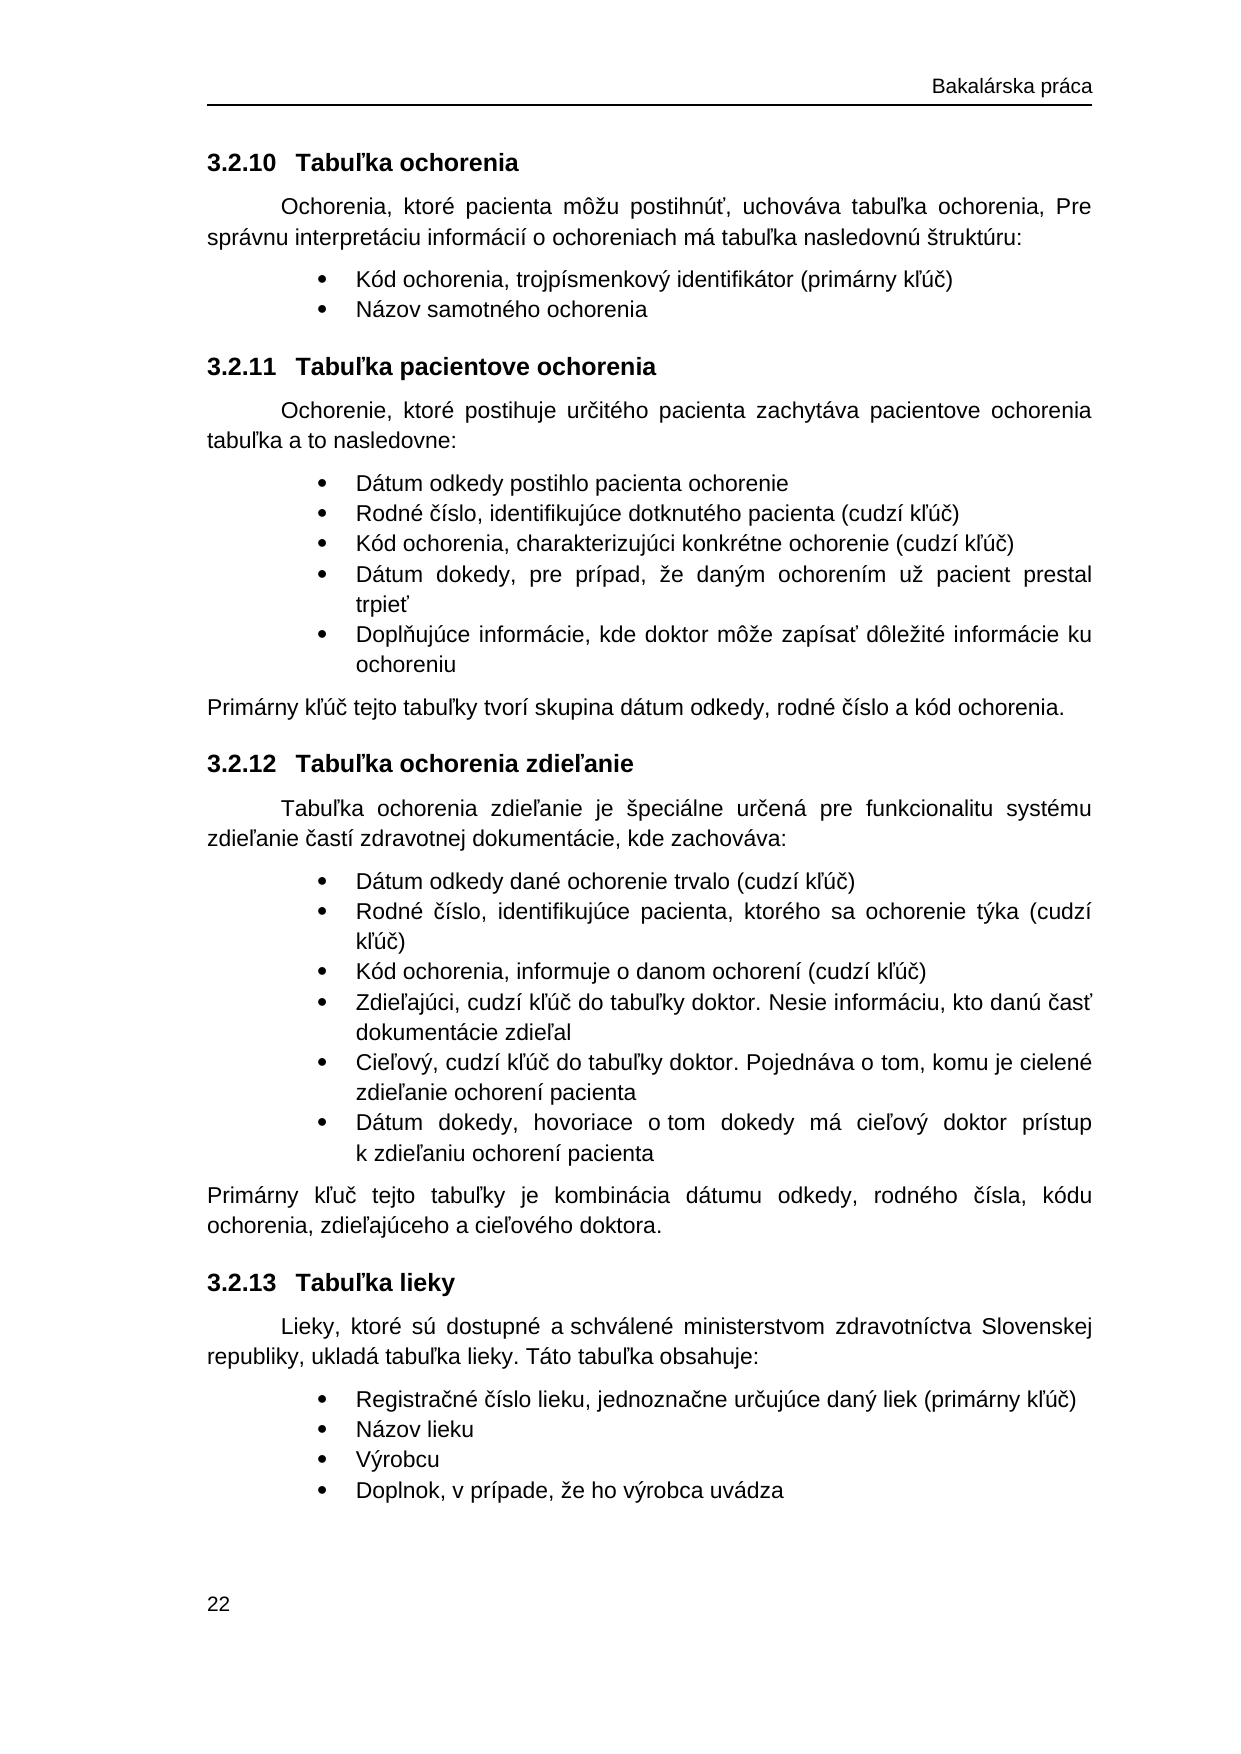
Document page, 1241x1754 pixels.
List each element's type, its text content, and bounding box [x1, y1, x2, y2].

list Názov lieku [318, 1416, 1092, 1443]
list Rodné číslo, identifikujúce pacienta, ktorého sa ochorenie týka (cudzí kľúč) [318, 898, 1092, 954]
list Zdieľajúci, cudzí kľúč do tabuľky doktor. Nesie informáciu, kto danú časť dokumentácie zdieľal [318, 988, 1092, 1045]
list Výrobcu [318, 1446, 1092, 1473]
list Doplnok, v prípade, že ho výrobca uvádza [318, 1477, 1092, 1503]
list Cieľový, cudzí kľúč do tabuľky doktor. Pojednáva o tom, komu je cielené zdieľanie ochorení pacienta [318, 1049, 1092, 1105]
list Kód ochorenia, informuje o danom ochorení (cudzí kľúč) [318, 958, 1092, 984]
text Ochorenia, ktoré pacienta môžu postihnúť, uchováva tabuľka ochorenia, Pre správnu interpretáciu informácií o ochoreniach má tabuľka nasledovnú štruktúru: [207, 193, 1092, 250]
subtitle Tabuľka pacientove ochorenia [207, 352, 1092, 380]
list Kód ochorenia, charakterizujúci konkrétne ochorenie (cudzí kľúč) [318, 530, 1092, 557]
text Primárny kľuč tejto tabuľky je kombinácia dátumu odkedy, rodného čísla, kódu ochorenia, zdieľajúceho a cieľového doktora. [207, 1182, 1092, 1239]
list Registračné číslo lieku, jednoznačne určujúce daný liek (primárny kľúč) [318, 1386, 1092, 1412]
list Názov samotného ochorenia [318, 296, 1092, 323]
list Doplňujúce informácie, kde doktor môže zapísať dôležité informácie ku ochoreniu [318, 621, 1092, 678]
subtitle Tabuľka lieky [207, 1268, 1092, 1296]
list Rodné číslo, identifikujúce dotknutého pacienta (cudzí kľúč) [318, 500, 1092, 527]
subtitle Tabuľka ochorenia zdieľanie [207, 749, 1092, 778]
list Dátum odkedy dané ochorenie trvalo (cudzí kľúč) [318, 868, 1092, 894]
text Lieky, ktoré sú dostupné a schválené ministerstvom zdravotníctva Slovenskej republiky, ukladá tabuľka lieky. Táto tabuľka obsahuje: [207, 1313, 1092, 1370]
list Kód ochorenia, trojpísmenkový identifikátor (primárny kľúč) [318, 266, 1092, 292]
list Dátum dokedy, hovoriace o tom dokedy má cieľový doktor prístup k zdieľaniu ochorení pacienta [318, 1109, 1092, 1166]
text Tabuľka ochorenia zdieľanie je špeciálne určená pre funkcionalitu systému zdieľanie častí zdravotnej dokumentácie, kde zachováva: [207, 795, 1092, 851]
text Primárny kľúč tejto tabuľky tvorí skupina dátum odkedy, rodné číslo a kód ochorenia. [207, 694, 1092, 720]
list Dátum odkedy postihlo pacienta ochorenie [318, 470, 1092, 496]
subtitle Tabuľka ochorenia [207, 148, 1092, 176]
list Dátum dokedy, pre prípad, že daným ochorením už pacient prestal trpieť [318, 561, 1092, 617]
text Ochorenie, ktoré postihuje určitého pacienta zachytáva pacientove ochorenia tabuľka a to nasledovne: [207, 397, 1092, 454]
